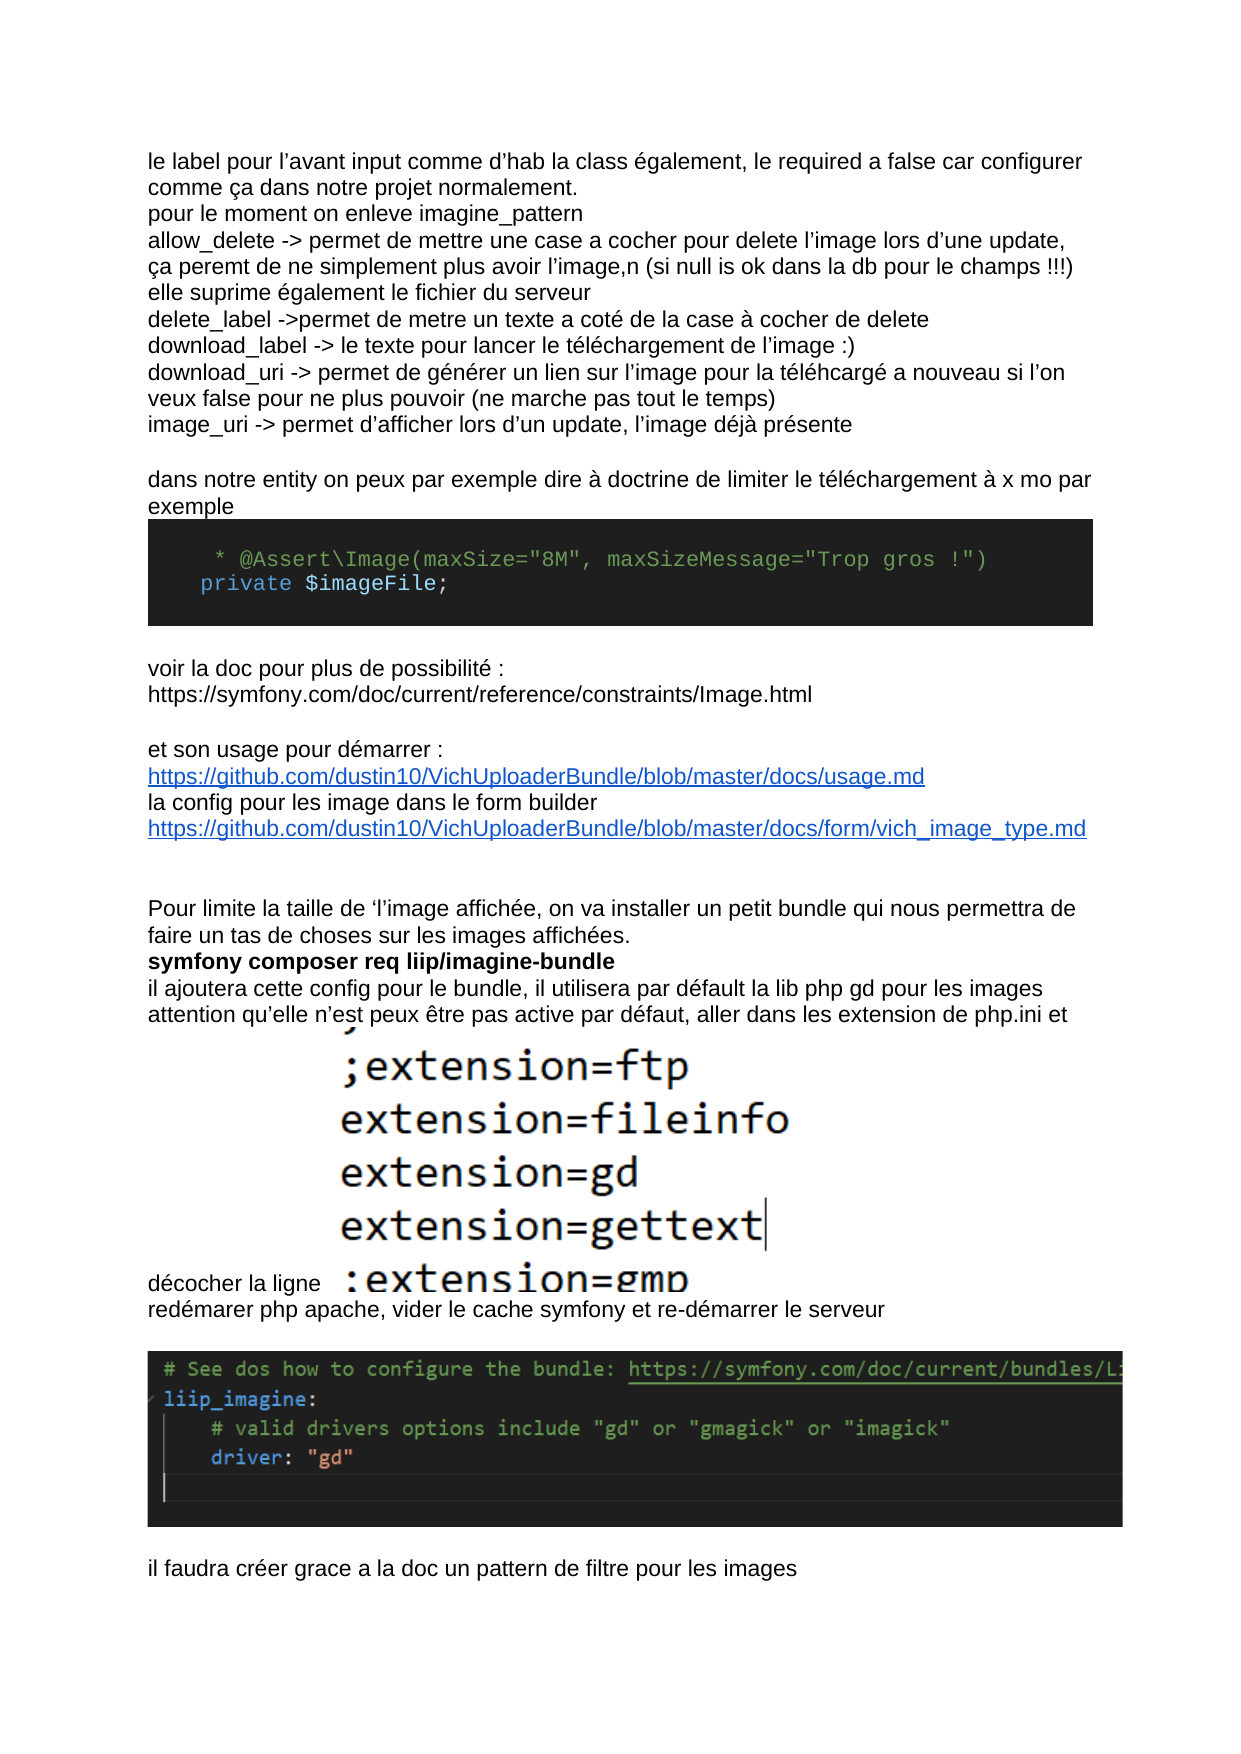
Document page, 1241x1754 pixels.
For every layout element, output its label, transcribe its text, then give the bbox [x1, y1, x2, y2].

picture [147, 1351, 1123, 1527]
text delete_label ->permet de metre un texte a coté de la case à cocher de delete [148, 306, 1093, 332]
text voir la doc pour plus de possibilité : https://symfony.com/doc/current/reference/constraints/Image.html [148, 655, 1093, 707]
text allow_delete -> permet de mettre une case a cocher pour delete l’image lors d’une update, ça peremt de ne simplement plus avoir l’image,n (si null is ok dans la db pour le champs !!!) [148, 227, 1093, 279]
text et son usage pour démarrer : https://github.com/dustin10/VichUploaderBundle/blob/master/docs/usage.md [148, 736, 1093, 789]
text le label pour l’avant input comme d’hab la class également, le required a false car configurer comme ça dans notre projet normalement. [148, 148, 1093, 200]
text private $imageFile; [148, 572, 1093, 597]
text pour le moment on enleve imagine_pattern [148, 200, 1093, 227]
text Pour limite la taille de ‘l’image affichée, on va installer un petit bundle qui nous permettra de faire un tas de choses sur les images affichées. [148, 895, 1093, 948]
text la config pour les image dans le form builder [148, 789, 1093, 815]
text * @Assert\Image(maxSize="8M", maxSizeMessage="Trop gros !") [148, 548, 1093, 572]
text dans notre entity on peux par exemple dire à doctrine de limiter le téléchargement à x mo par exemple [148, 466, 1093, 519]
text il ajoutera cette config pour le bundle, il utilisera par défault la lib php gd pour les images [148, 974, 1093, 1001]
text image_uri -> permet d’afficher lors d’un update, l’image déjà présente [148, 411, 1093, 437]
text il faudra créer grace a la doc un pattern de filtre pour les images [148, 1555, 1093, 1581]
text symfony composer req liip/imagine-bundle [148, 948, 1093, 974]
text download_label -> le texte pour lancer le téléchargement de l’image :) [148, 332, 1093, 358]
picture [327, 1027, 795, 1292]
text https://github.com/dustin10/VichUploaderBundle/blob/master/docs/form/vich_image_type.md [148, 815, 1093, 842]
text elle suprime également le fichier du serveur [148, 279, 1093, 306]
text download_uri -> permet de générer un lien sur l’image pour la téléhcargé a nouveau si l’on veux false pour ne plus pouvoir (ne marche pas tout le temps) [148, 358, 1093, 411]
text redémarer php apache, vider le cache symfony et re-démarrer le serveur [148, 1296, 1093, 1322]
